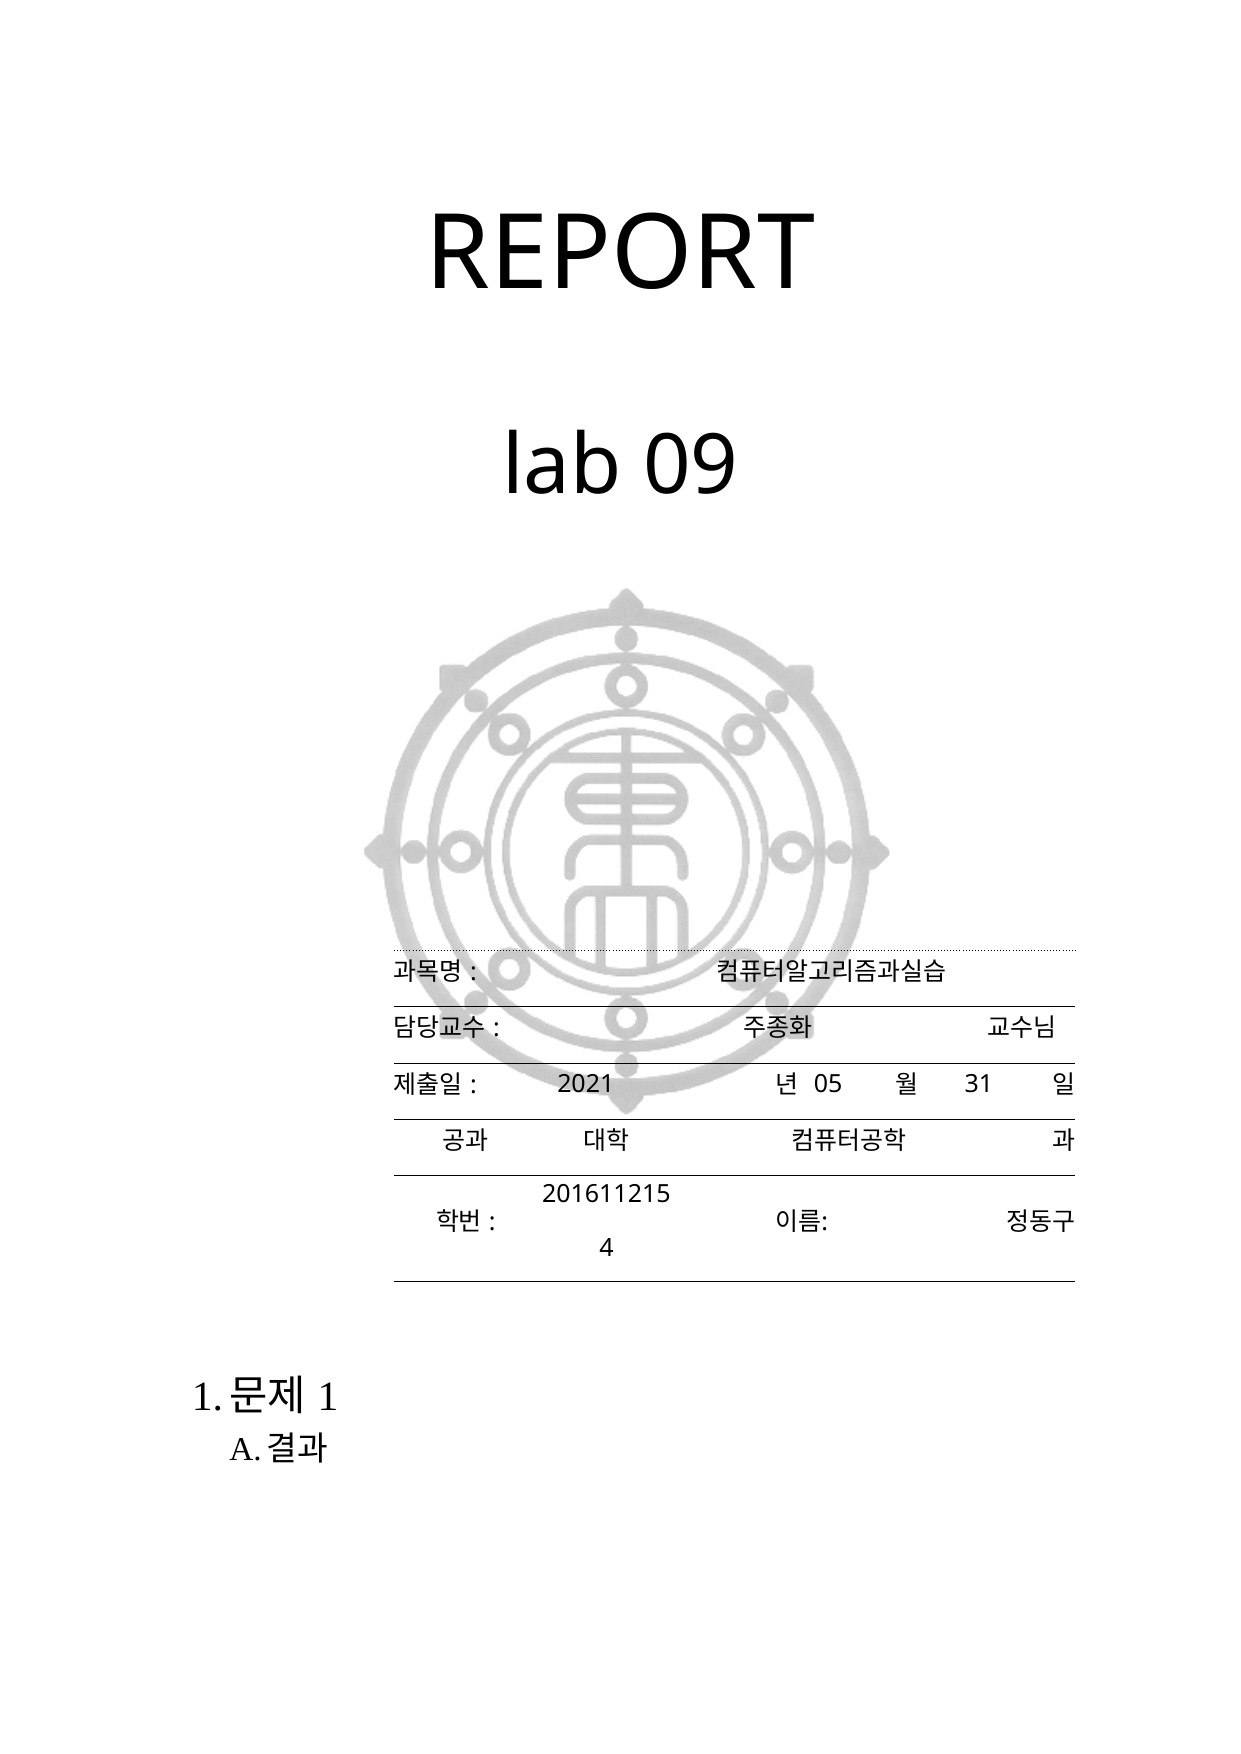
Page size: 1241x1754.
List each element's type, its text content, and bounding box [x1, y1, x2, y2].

table_cell 과 [923, 1120, 1075, 1175]
text REPORT [150, 177, 1090, 319]
table_cell 주종화 [587, 1007, 969, 1062]
table_cell 대학 [537, 1120, 775, 1175]
table_cell 교수님 [969, 1007, 1075, 1062]
table_cell 일 [1014, 1064, 1075, 1119]
table_cell 컴퓨터공학 [775, 1120, 923, 1175]
list 결과 [229, 1422, 1090, 1470]
table_cell 월 [858, 1064, 943, 1119]
table_header 컴퓨터알고리즘과실습 [587, 950, 1075, 1006]
table_cell 정동구 [923, 1176, 1075, 1281]
table_header 과목명 : [394, 950, 587, 1006]
table_cell 이름: [775, 1176, 923, 1281]
table_cell 제출일 : [394, 1064, 513, 1119]
text lab 09 [150, 404, 1090, 518]
table_cell 2016112154 [537, 1176, 775, 1281]
table_cell 05 [798, 1064, 858, 1119]
list 문제 1 [192, 1362, 1090, 1422]
table_cell 31 [943, 1064, 1014, 1119]
table_cell 학번 : [394, 1176, 537, 1281]
table_cell 년 [658, 1064, 798, 1119]
table_cell 2021 [514, 1064, 658, 1119]
table_cell 공과 [394, 1120, 537, 1175]
table_cell 담당교수 : [394, 1007, 587, 1062]
